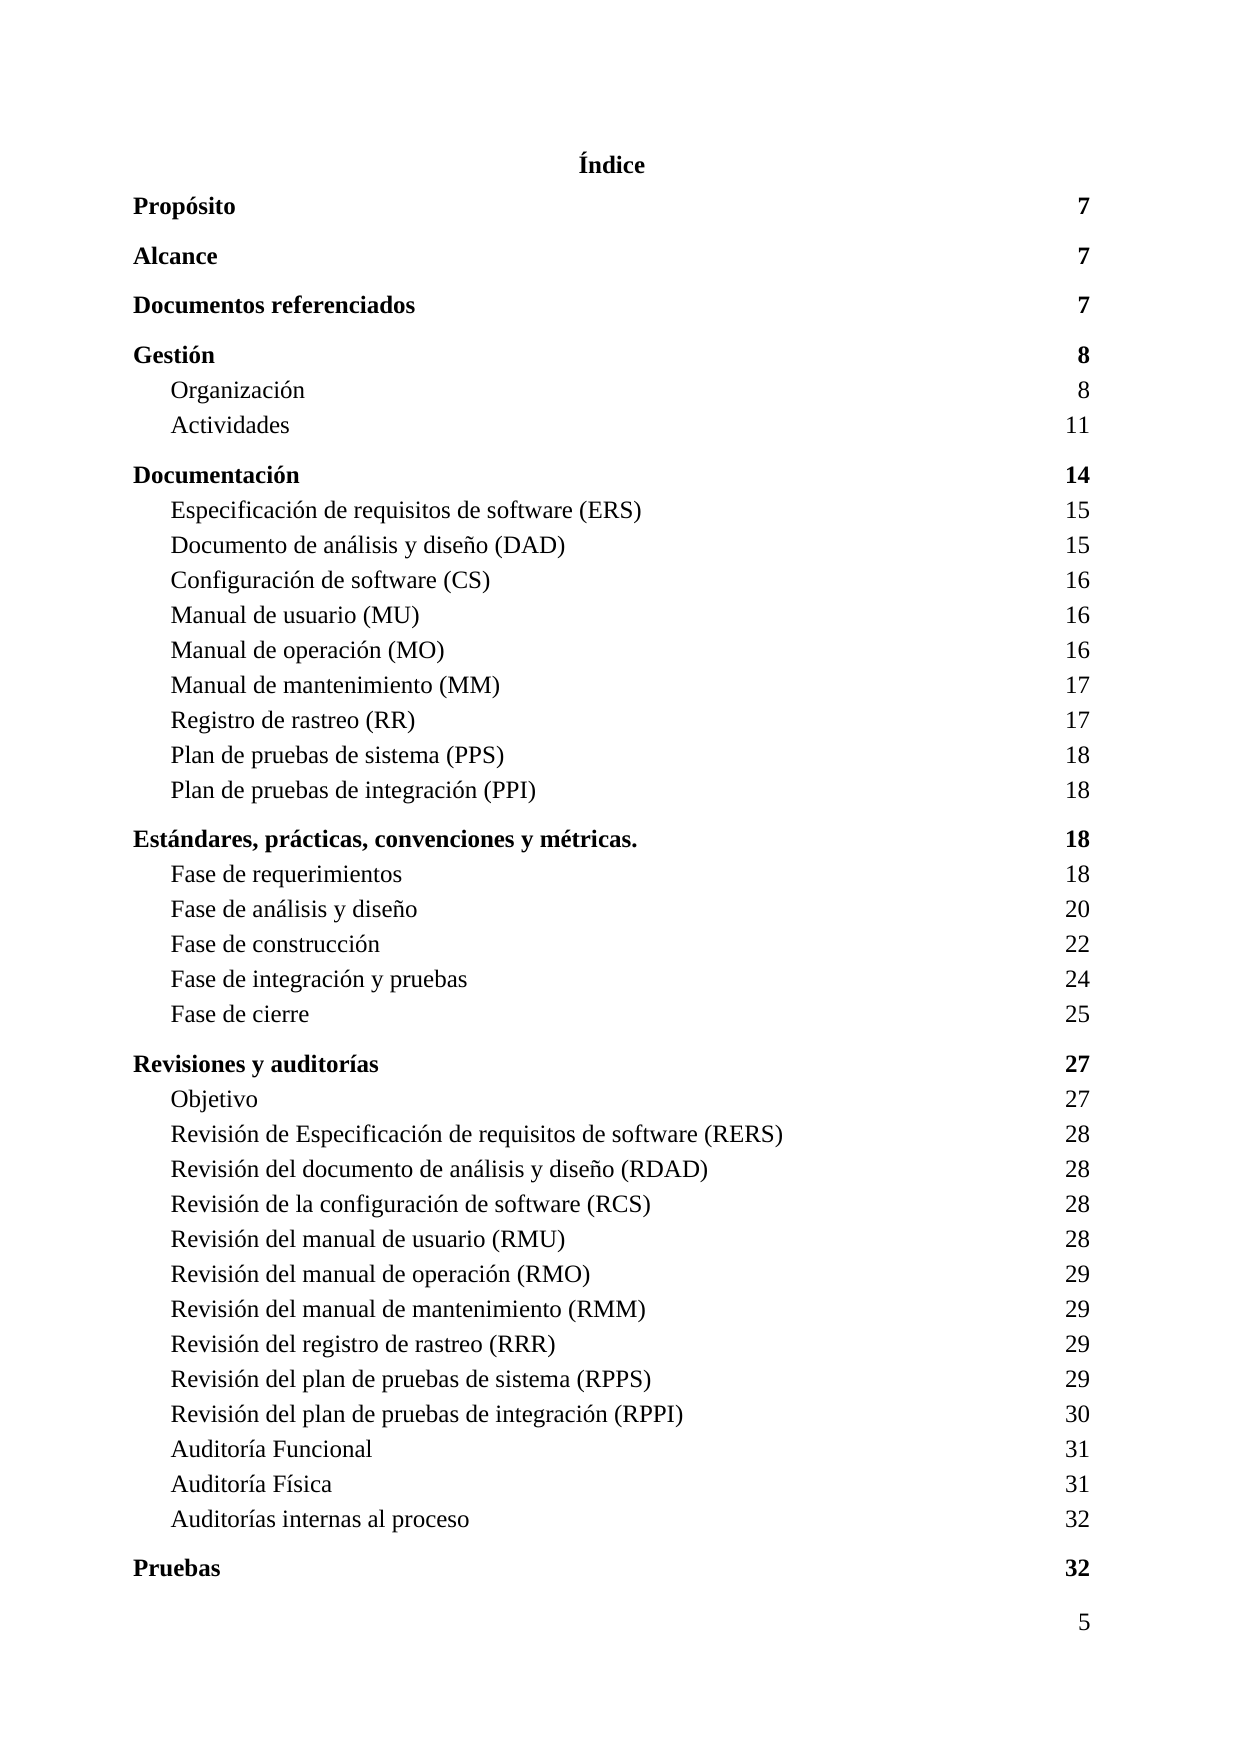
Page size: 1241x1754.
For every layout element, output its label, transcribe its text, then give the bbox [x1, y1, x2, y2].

text Índice [133, 150, 1090, 179]
